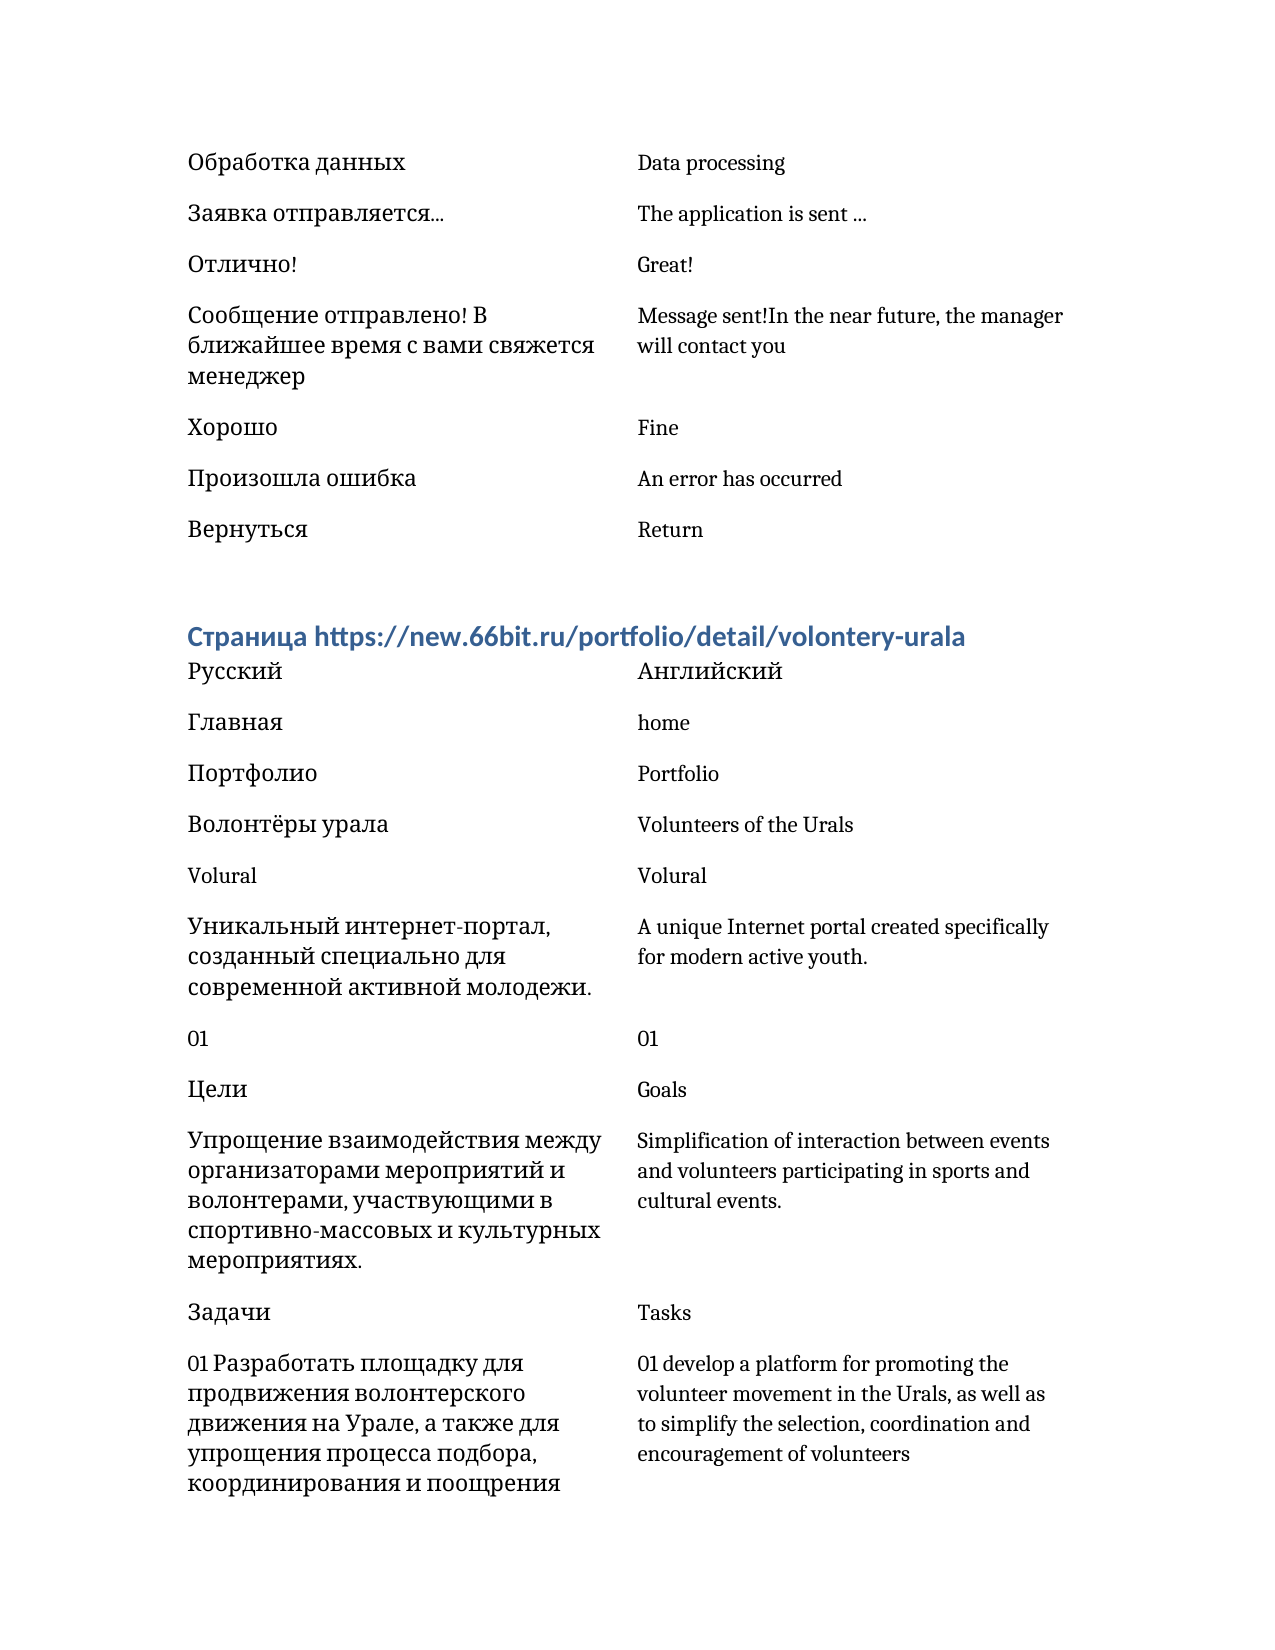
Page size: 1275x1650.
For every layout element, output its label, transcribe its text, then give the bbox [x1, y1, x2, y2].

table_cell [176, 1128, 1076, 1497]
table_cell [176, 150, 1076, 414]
subtitle Страница https://new.66bit.ru/portfolio/detail/volontery-urala [187, 618, 1087, 653]
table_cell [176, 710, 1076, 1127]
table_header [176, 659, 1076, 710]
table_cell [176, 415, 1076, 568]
